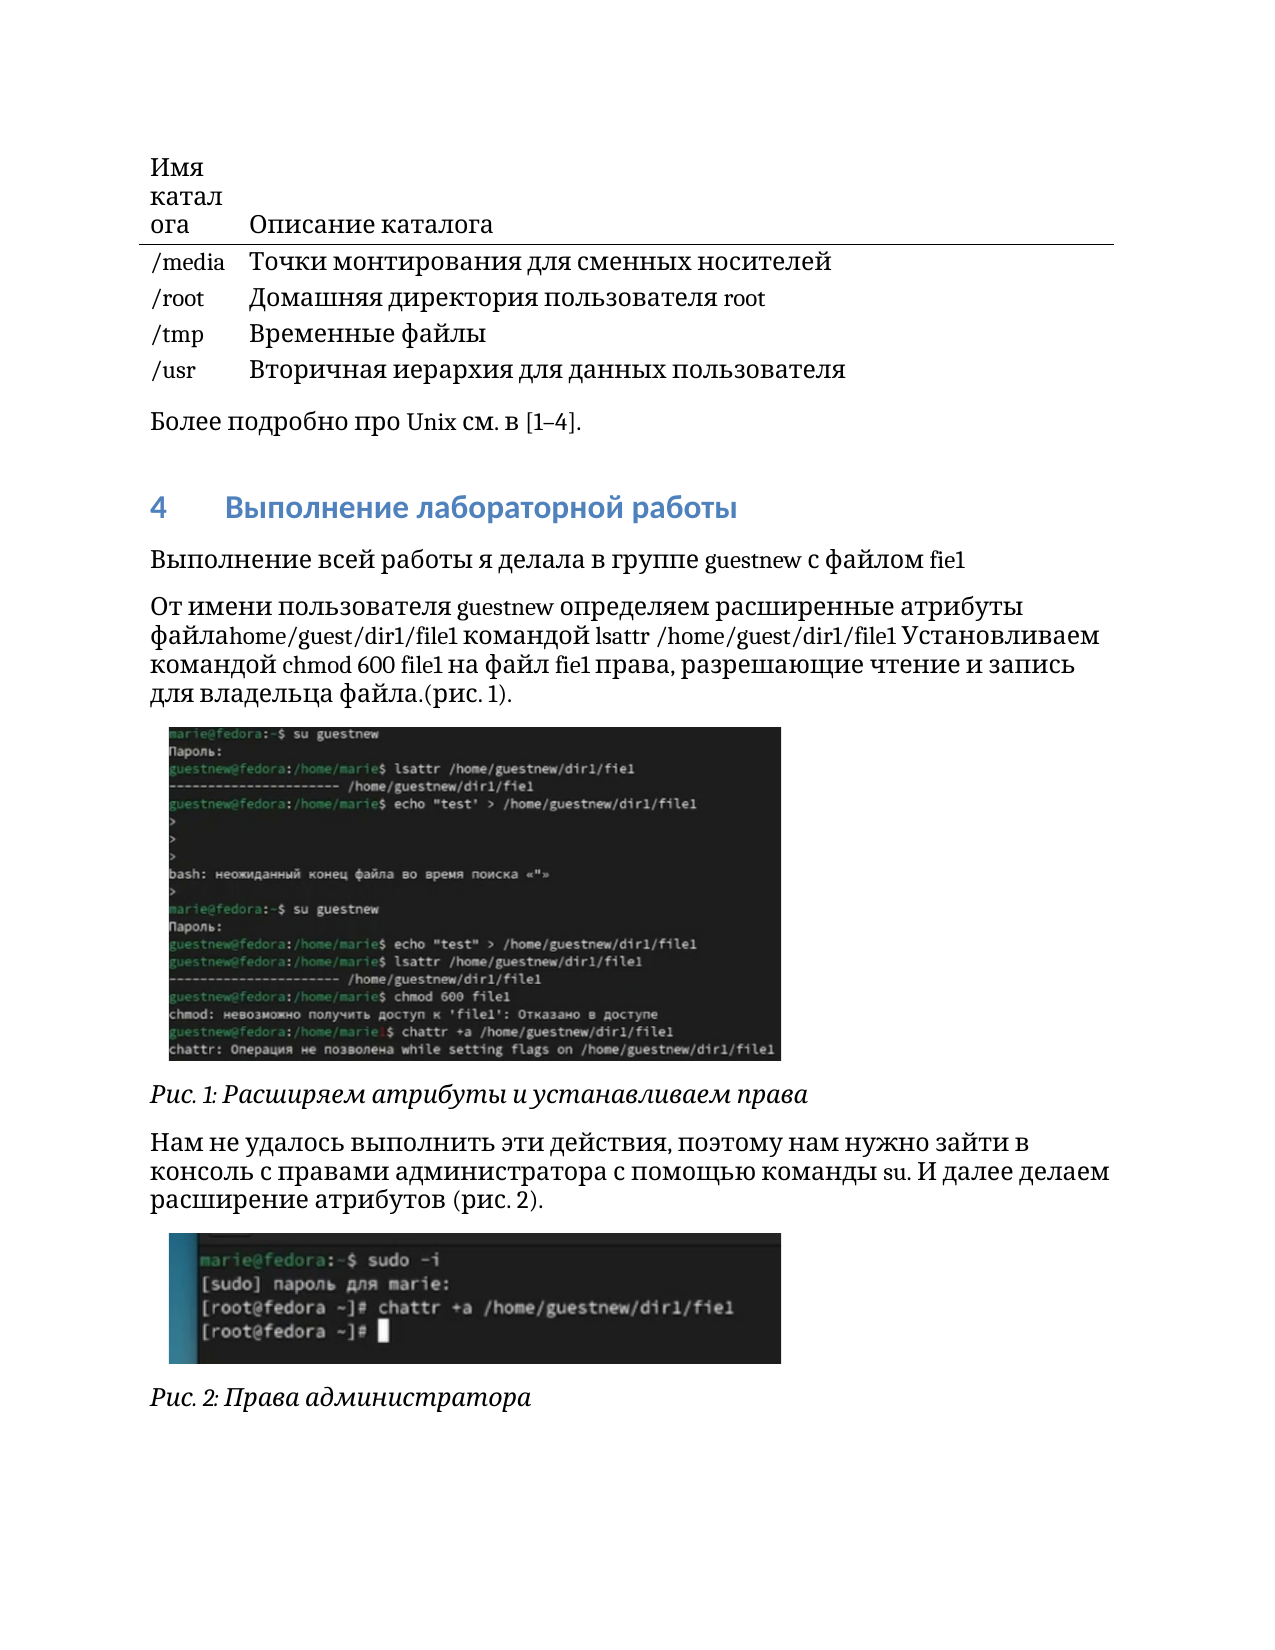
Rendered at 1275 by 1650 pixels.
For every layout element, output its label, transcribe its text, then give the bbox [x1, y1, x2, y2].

table_cell Временные файлы [238, 316, 1114, 352]
picture [168, 727, 782, 1061]
table_cell Точки монтирования для сменных носителей [238, 245, 1114, 280]
table_cell /usr [139, 353, 238, 389]
table_cell /root [139, 280, 238, 316]
table_cell Вторичная иерархия для данных пользователя [238, 353, 1114, 389]
table_header Имя каталога [139, 150, 238, 244]
text Выполнение всей работы я делала в группе guestnew с файлом fie1 [150, 546, 1125, 574]
table_cell /tmp [139, 316, 238, 352]
table_cell /media [139, 245, 238, 280]
text Более подробно про Unix см. в [1–4]. [150, 407, 1125, 436]
text От имени пользователя guestnew определяем расширенные атрибуты файлаhome/guest/dir1/file1 командой lsattr /home/guest/dir1/file1 Установливаем командой chmod 600 file1 на файл fie1 права, разрешающие чтение и запись для владельца файла.(рис. 1). [150, 593, 1125, 708]
text Рис. 1: Расширяем атрибуты и устанавливаем права [150, 1081, 1125, 1110]
text Рис. 2: Права администратора [150, 1384, 1125, 1413]
text Нам не удалось выполнить эти действия, поэтому нам нужно зайти в консоль с правами администратора с помощью команды su. И далее делаем расширение атрибутов (рис. 2). [150, 1129, 1125, 1215]
subtitle 4 Выполнение лабораторной работы [150, 486, 1125, 527]
picture [168, 1233, 782, 1364]
table_cell Домашняя директория пользователя root [238, 280, 1114, 316]
table_header Описание каталога [238, 150, 1114, 244]
